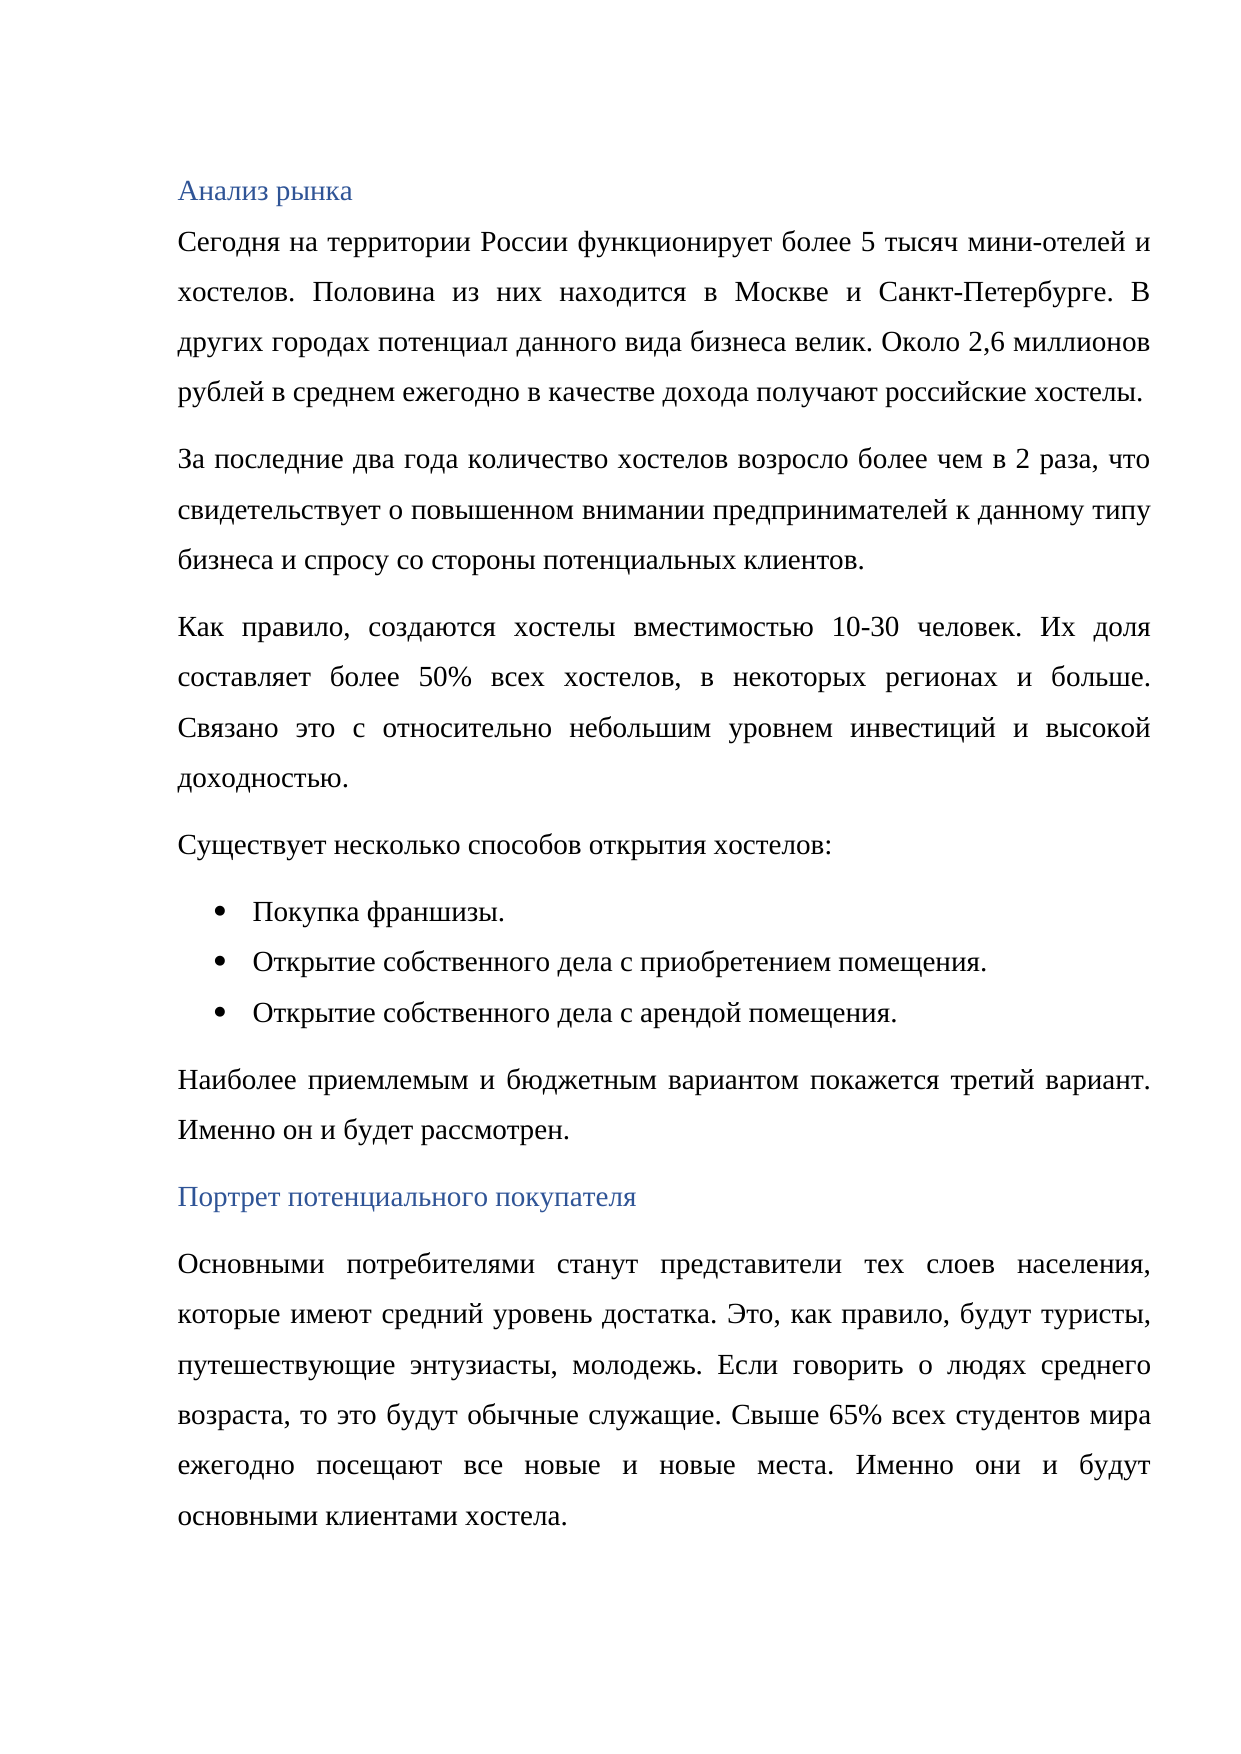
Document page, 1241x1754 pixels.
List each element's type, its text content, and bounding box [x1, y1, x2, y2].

text Основными потребителями станут представители тех слоев населения, которые имеют средний уровень достатка. Это, как правило, будут туристы, путешествующие энтузиасты, молодежь. Если говорить о людях среднего возраста, то это будут обычные служащие. Свыше 65% всех студентов мира ежегодно посещают все новые и новые места. Именно они и будут основными клиентами хостела. [177, 1246, 1152, 1531]
text Как правило, создаются хостелы вместимостью 10-30 человек. Их доля составляет более 50% всех хостелов, в некоторых регионах и больше. Связано это с относительно небольшим уровнем инвестиций и высокой доходностью. [177, 609, 1152, 794]
text Существует несколько способов открытия хостелов: [177, 827, 1152, 861]
list Открытие собственного дела с приобретением помещения. [215, 944, 1152, 978]
list Открытие собственного дела с арендой помещения. [215, 995, 1152, 1028]
text За последние два года количество хостелов возросло более чем в 2 раза, что свидетельствует о повышенном внимании предпринимателей к данному типу бизнеса и спросу со стороны потенциальных клиентов. [177, 442, 1152, 576]
list Покупка франшизы. [215, 894, 1152, 928]
text Наиболее приемлемым и бюджетным вариантом покажется третий вариант. Именно он и будет рассмотрен. [177, 1062, 1152, 1146]
text Портрет потенциального покупателя [177, 1179, 1152, 1213]
text Сегодня на территории России функционирует более 5 тысяч мини-отелей и хостелов. Половина из них находится в Москве и Санкт-Петербурге. В других городах потенциал данного вида бизнеса велик. Около 2,6 миллионов рублей в среднем ежегодно в качестве дохода получают российские хостелы. [177, 224, 1152, 408]
subtitle Анализ рынка [177, 173, 1152, 207]
